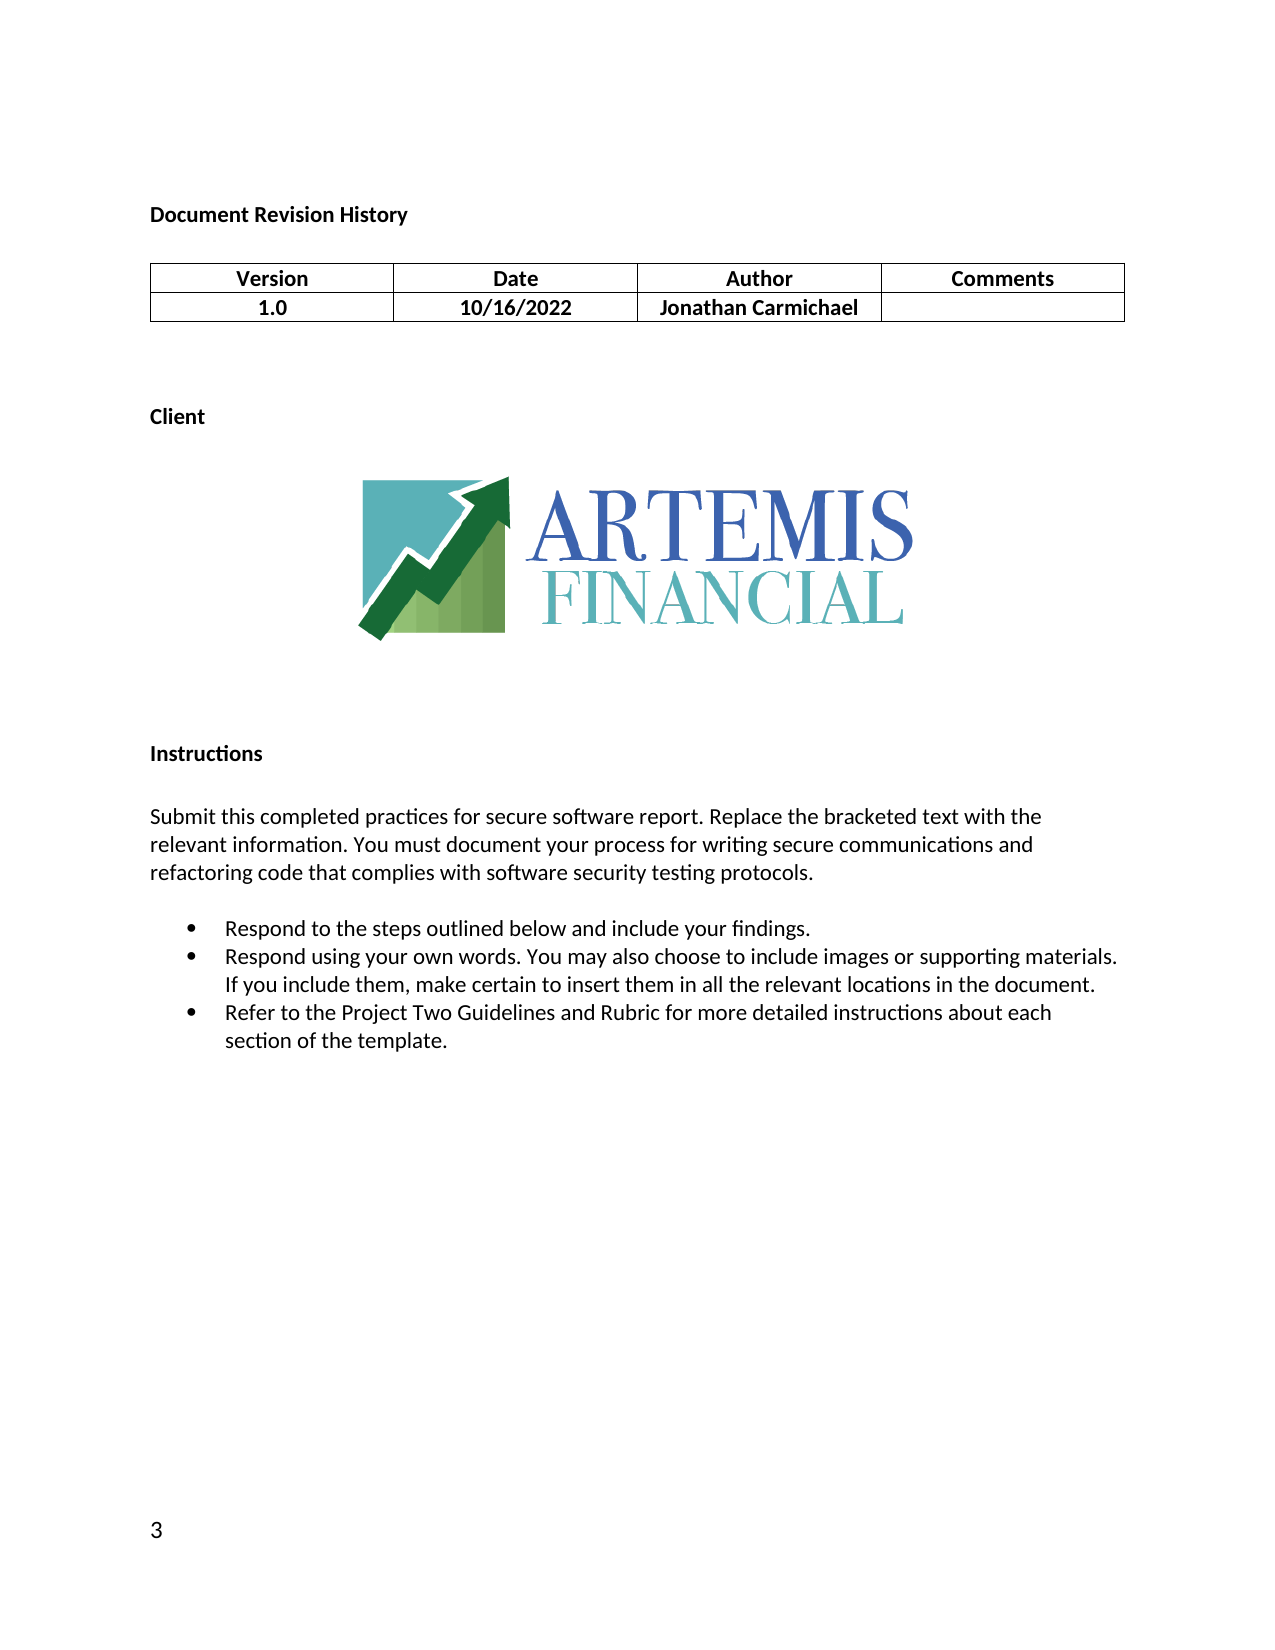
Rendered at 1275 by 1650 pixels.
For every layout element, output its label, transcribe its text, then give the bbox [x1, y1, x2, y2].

subtitle Client [150, 402, 1125, 430]
subtitle Instructions [150, 739, 1125, 767]
table_cell 10/16/2022 [394, 293, 637, 321]
table_header Version [151, 264, 393, 292]
list Respond to the steps outlined below and include your findings. [187, 914, 1125, 942]
subtitle Document Revision History [150, 200, 1125, 228]
table_header Author [638, 264, 881, 292]
list Refer to the Project Two Guidelines and Rubric for more detailed instructions about each section of the template. [187, 998, 1125, 1054]
table_cell Jonathan Carmichael [638, 293, 881, 321]
text Submit this completed practices for secure software report. Replace the bracketed text with the relevant information. You must document your process for writing secure communications and refactoring code that complies with software security testing protocols. [150, 802, 1125, 886]
picture [346, 462, 929, 662]
table_header Comments [882, 264, 1124, 292]
table_header Date [394, 264, 637, 292]
table_cell 1.0 [151, 293, 393, 321]
list Respond using your own words. You may also choose to include images or supporting materials. If you include them, make certain to insert them in all the relevant locations in the document. [187, 942, 1125, 998]
table_cell [882, 293, 1124, 321]
